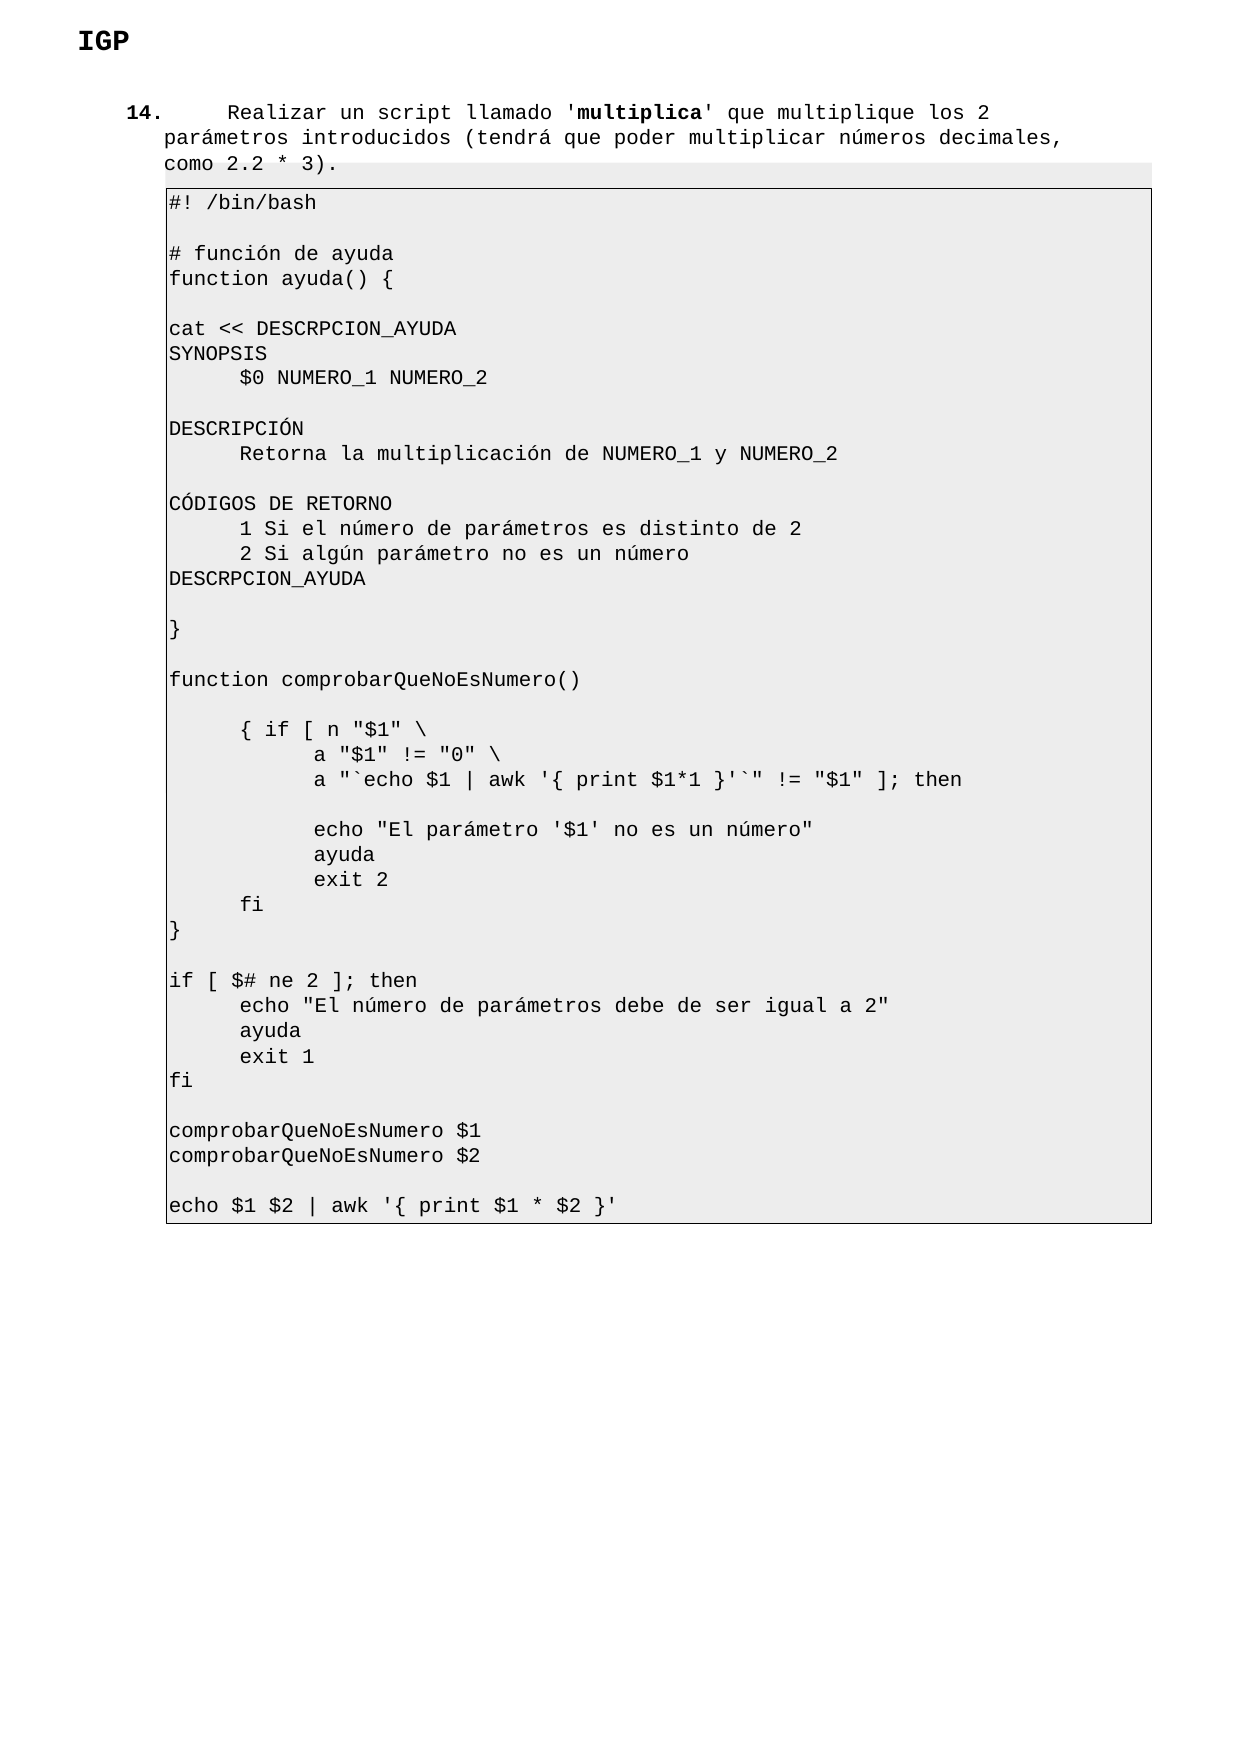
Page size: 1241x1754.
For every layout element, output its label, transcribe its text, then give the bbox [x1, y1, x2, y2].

list Realizar un script llamado 'multiplica' que multiplique los 2 parámetros introducidos (tendrá que poder multiplicar números decimales, como 2.2 * 3). [126, 102, 1117, 176]
